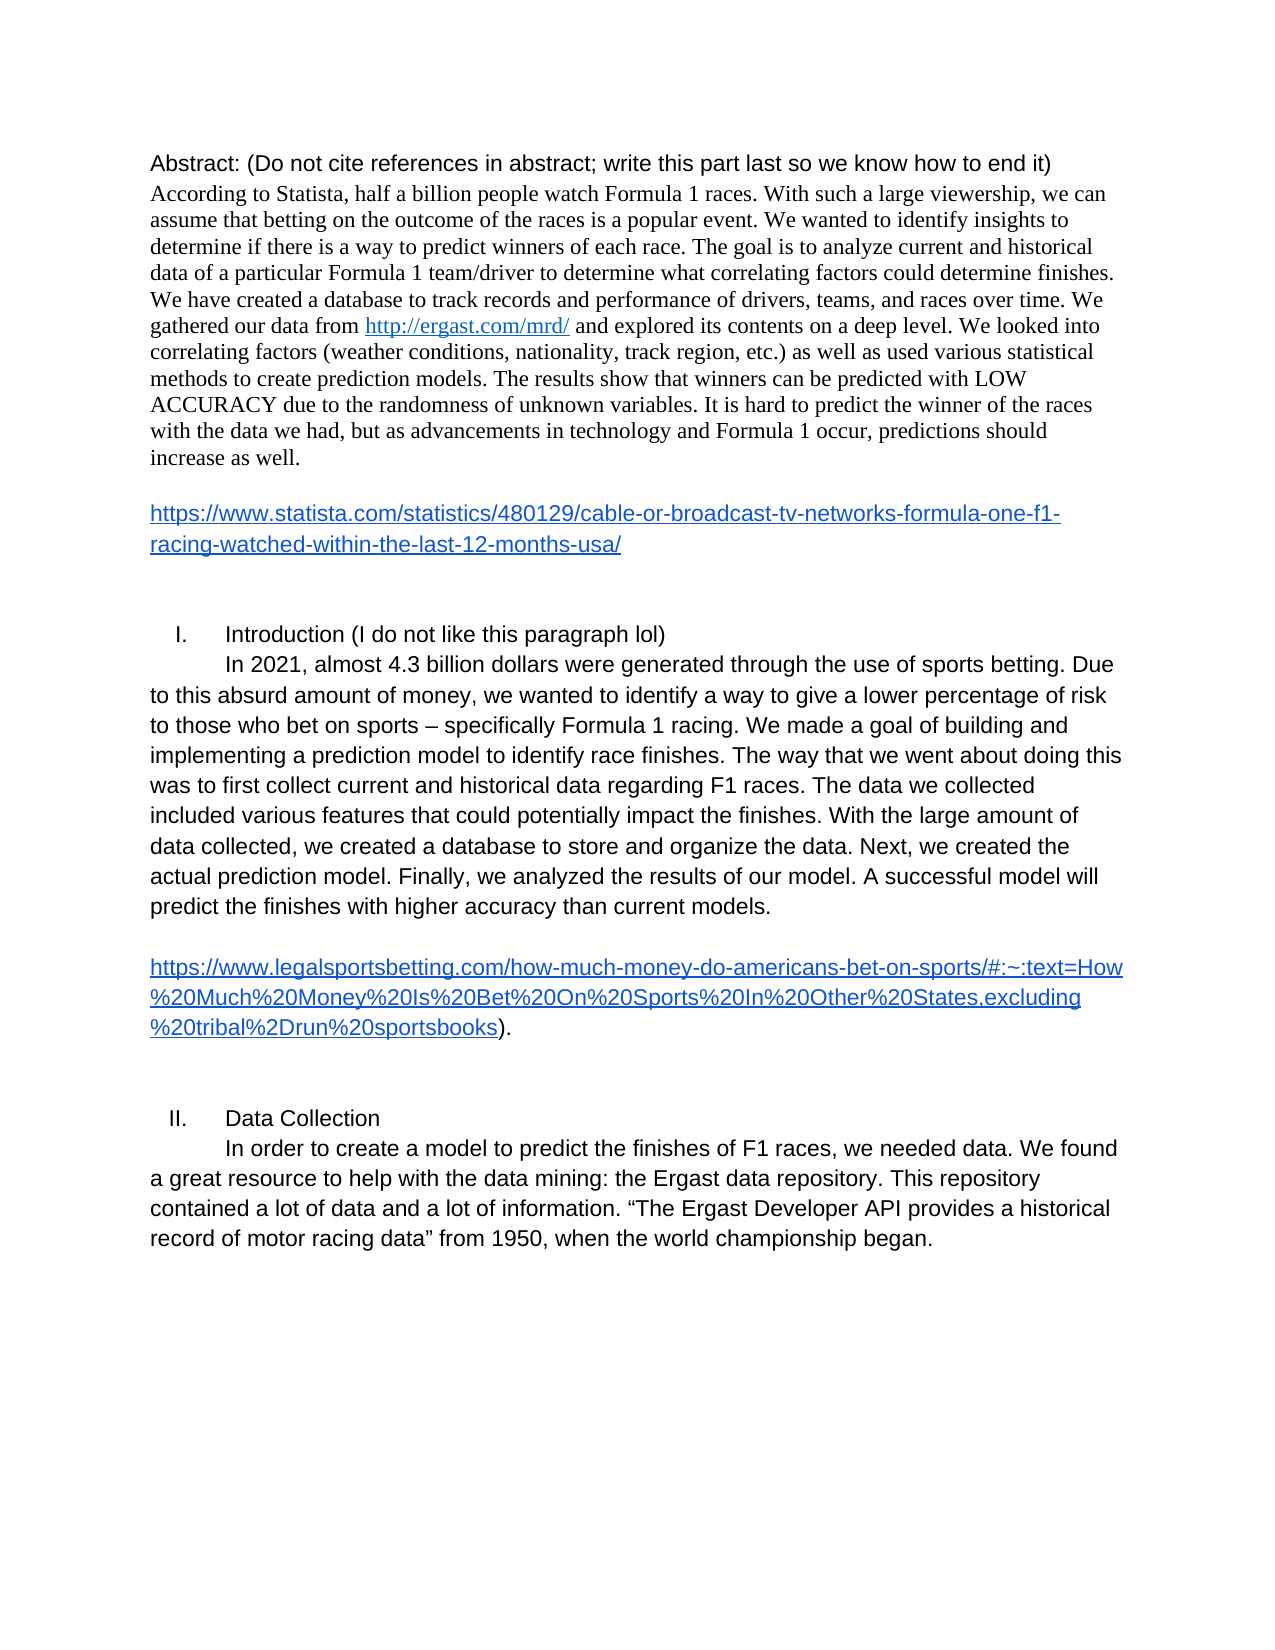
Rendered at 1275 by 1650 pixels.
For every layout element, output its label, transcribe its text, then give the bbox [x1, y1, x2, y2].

list Data Collection [187, 1104, 1125, 1131]
text According to Statista, half a billion people watch Formula 1 races. With such a large viewership, we can assume that betting on the outcome of the races is a popular event. We wanted to identify insights to determine if there is a way to predict winners of each race. The goal is to analyze current and historical data of a particular Formula 1 team/driver to determine what correlating factors could determine finishes. [150, 180, 1125, 286]
text In order to create a model to predict the finishes of F1 races, we needed data. We found a great resource to help with the data mining: the Ergast data repository. This repository contained a lot of data and a lot of information. “The Ergast Developer API provides a historical record of motor racing data” from 1950, when the world championship began. [150, 1135, 1125, 1252]
text Abstract: (Do not cite references in abstract; write this part last so we know how to end it) [150, 150, 1125, 176]
text https://www.statista.com/statistics/480129/cable-or-broadcast-tv-networks-formula-one-f1-racing-watched-within-the-last-12-months-usa/ [150, 500, 1125, 557]
text https://www.legalsportsbetting.com/how-much-money-do-americans-bet-on-sports/#:~:text=How%20Much%20Money%20Is%20Bet%20On%20Sports%20In%20Other%20States,excluding%20tribal%2Drun%20sportsbooks). [150, 953, 1125, 1040]
text In 2021, almost 4.3 billion dollars were generated through the use of sports betting. Due to this absurd amount of money, we wanted to identify a way to give a lower percentage of risk to those who bet on sports – specifically Formula 1 racing. We made a goal of building and implementing a prediction model to identify race finishes. The way that we went about doing this was to first collect current and historical data regarding F1 races. The data we collected included various features that could potentially impact the finishes. With the large amount of data collected, we created a database to store and organize the data. Next, we created the actual prediction model. Finally, we analyzed the results of our model. A successful model will predict the finishes with higher accuracy than current models. [150, 651, 1125, 919]
list Introduction (I do not like this paragraph lol) [187, 621, 1125, 647]
text We have created a database to track records and performance of drivers, teams, and races over time. We gathered our data from http://ergast.com/mrd/ and explored its contents on a deep level. We looked into correlating factors (weather conditions, nationality, track region, etc.) as well as used various statistical methods to create prediction models. The results show that winners can be predicted with LOW ACCURACY due to the randomness of unknown variables. It is hard to predict the winner of the races with the data we had, but as advancements in technology and Formula 1 occur, predictions should increase as well. [150, 286, 1125, 470]
